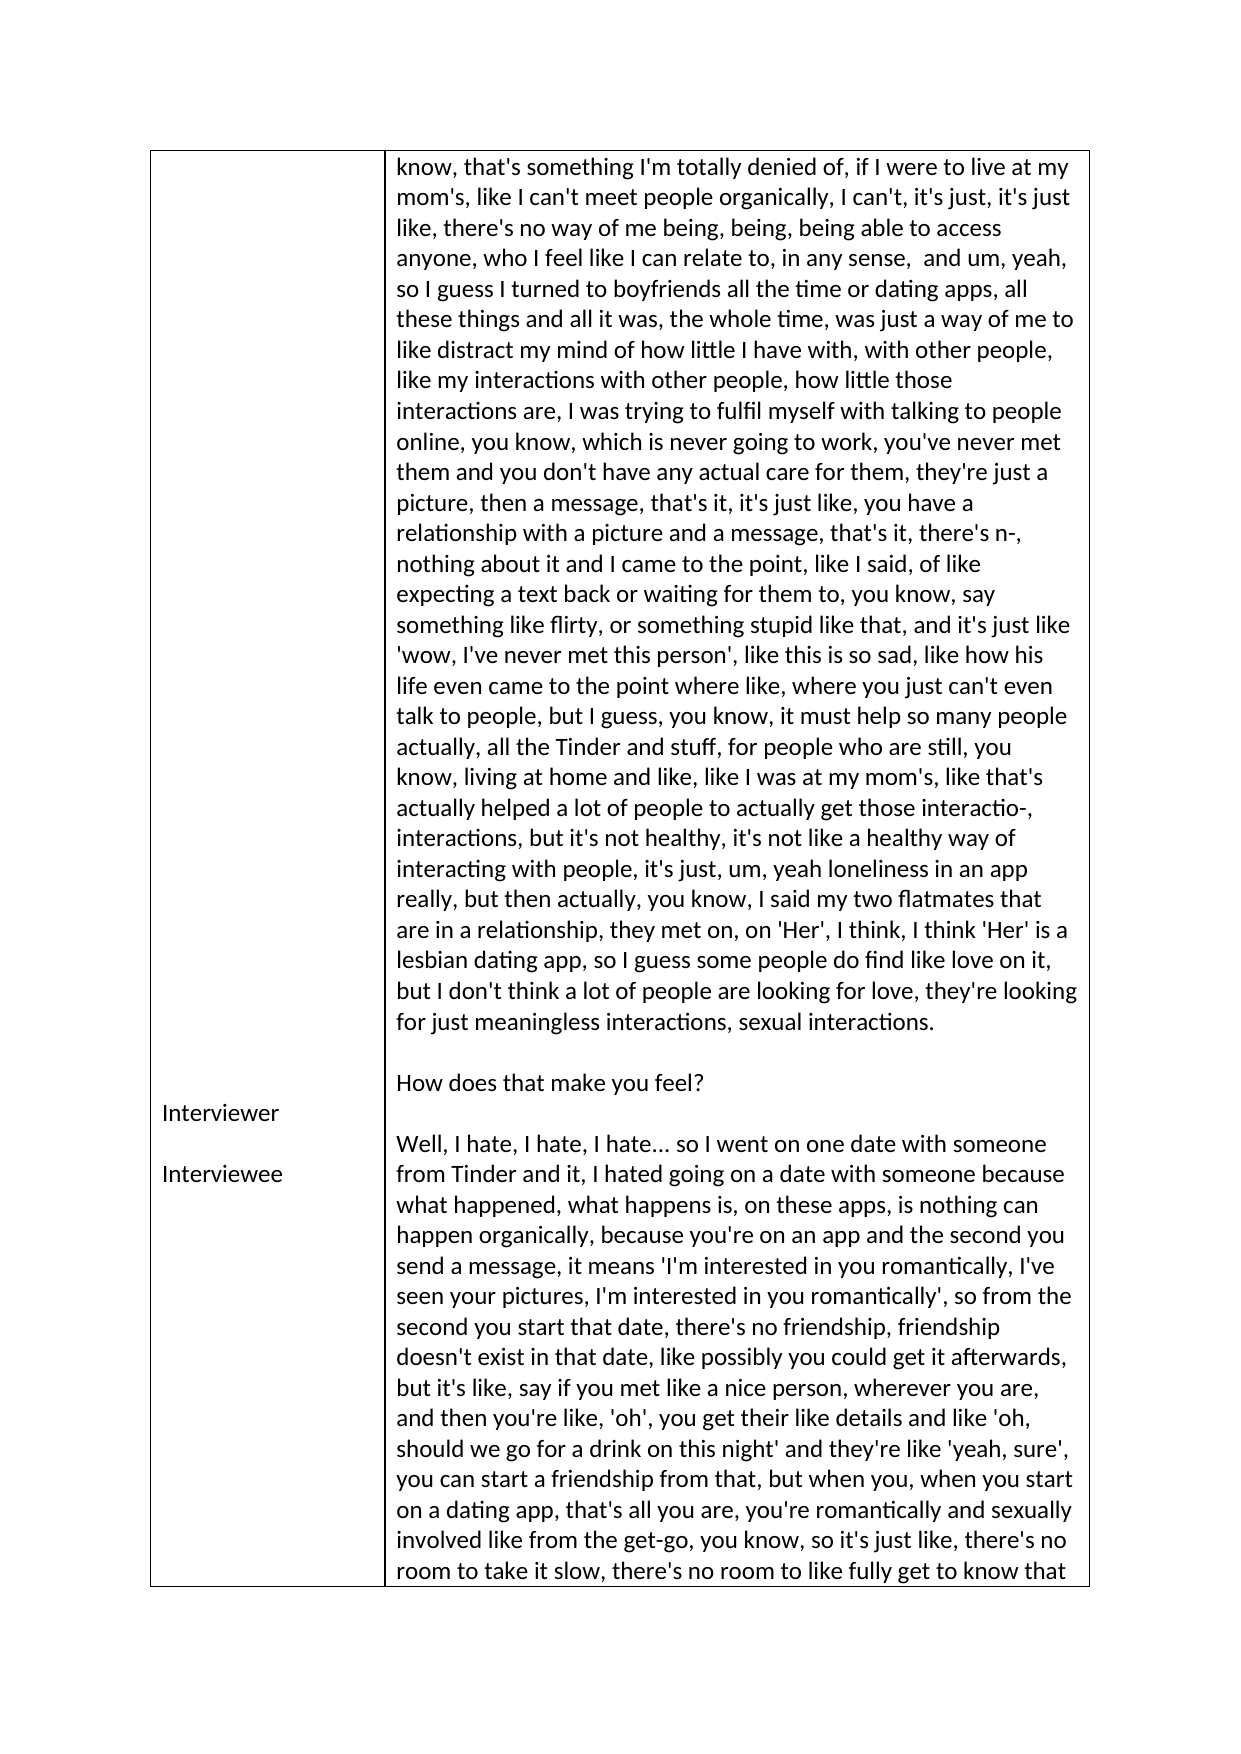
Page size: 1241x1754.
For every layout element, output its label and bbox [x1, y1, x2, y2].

table_header [386, 151, 1089, 1586]
table_header [151, 151, 384, 1586]
